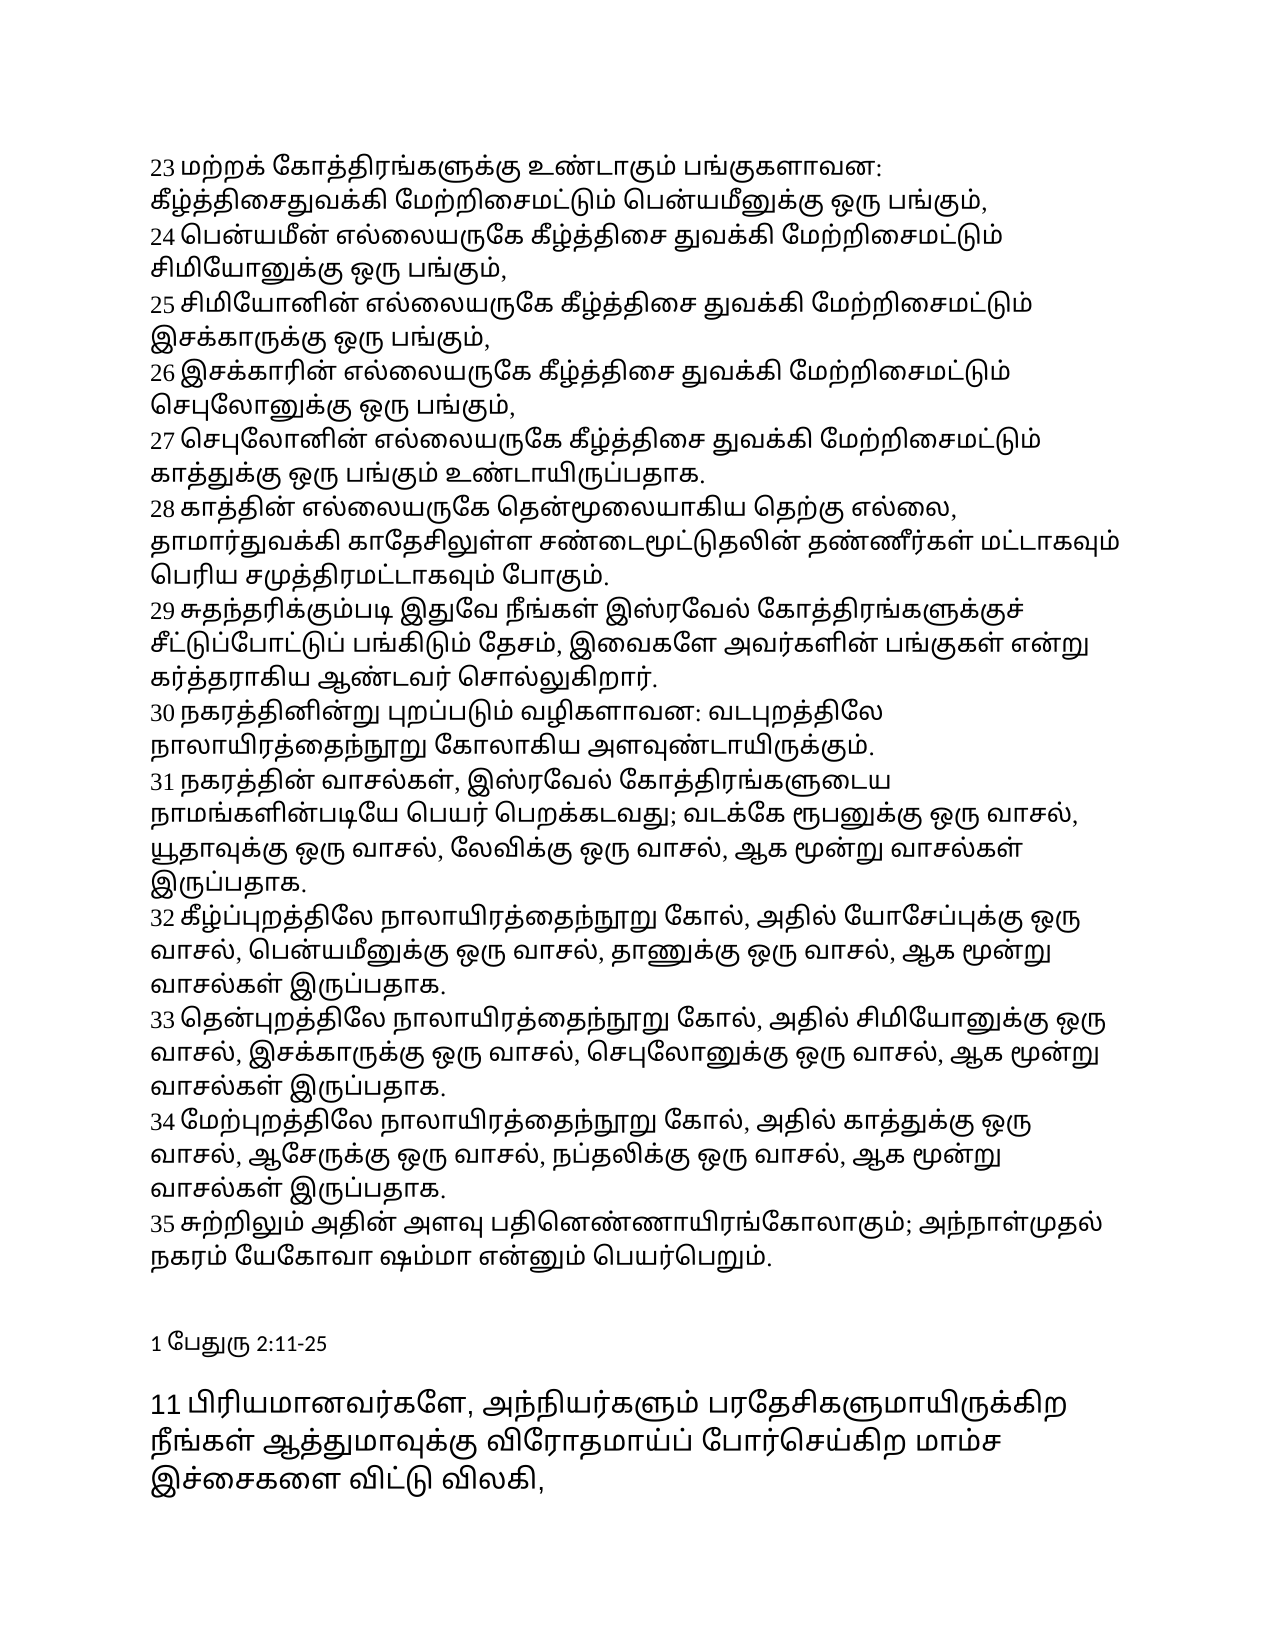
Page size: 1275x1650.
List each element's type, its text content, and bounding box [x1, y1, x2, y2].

text 29சுதந்தரிக்கும்படி இதுவே நீங்கள் இஸ்ரவேல் கோத்திரங்களுக்குச் சீட்டுப்போட்டுப் பங்கிடும் தேசம், இவைகளே அவர்களின் பங்குகள் என்று கர்த்தராகிய ஆண்டவர் சொல்லுகிறார். [150, 593, 1125, 695]
text 24பென்யமீன் எல்லையருகே கீழ்த்திசை துவக்கி மேற்றிசைமட்டும் சிமியோனுக்கு ஒரு பங்கும், [150, 218, 1125, 286]
text 30நகரத்தினின்று புறப்படும் வழிகளாவன: வடபுறத்திலே நாலாயிரத்தைந்நூறு கோலாகிய அளவுண்டாயிருக்கும். [150, 695, 1125, 763]
text 31நகரத்தின் வாசல்கள், இஸ்ரவேல் கோத்திரங்களுடைய நாமங்களின்படியே பெயர் பெறக்கடவது; வடக்கே ரூபனுக்கு ஒரு வாசல், யூதாவுக்கு ஒரு வாசல், லேவிக்கு ஒரு வாசல், ஆக மூன்று வாசல்கள் இருப்பதாக. [150, 763, 1125, 899]
text 25சிமியோனின் எல்லையருகே கீழ்த்திசை துவக்கி மேற்றிசைமட்டும் இசக்காருக்கு ஒரு பங்கும், [150, 286, 1125, 354]
text 11பிரியமானவர்களே, அந்நியர்களும் பரதேசிகளுமாயிருக்கிற நீங்கள் ஆத்துமாவுக்கு விரோதமாய்ப் போர்செய்கிற மாம்ச இச்சைகளை விட்டு விலகி, [150, 1384, 1125, 1499]
text 1 பேதுரு 2:11-25 [150, 1327, 1125, 1358]
text 23மற்றக் கோத்திரங்களுக்கு உண்டாகும் பங்குகளாவன: கீழ்த்திசைதுவக்கி மேற்றிசைமட்டும் பென்யமீனுக்கு ஒரு பங்கும், [150, 150, 1125, 218]
text 34மேற்புறத்திலே நாலாயிரத்தைந்நூறு கோல், அதில் காத்துக்கு ஒரு வாசல், ஆசேருக்கு ஒரு வாசல், நப்தலிக்கு ஒரு வாசல், ஆக மூன்று வாசல்கள் இருப்பதாக. [150, 1104, 1125, 1206]
text 26இசக்காரின் எல்லையருகே கீழ்த்திசை துவக்கி மேற்றிசைமட்டும் செபுலோனுக்கு ஒரு பங்கும், [150, 354, 1125, 422]
text 27செபுலோனின் எல்லையருகே கீழ்த்திசை துவக்கி மேற்றிசைமட்டும் காத்துக்கு ஒரு பங்கும் உண்டாயிருப்பதாக. [150, 422, 1125, 491]
text 32கீழ்ப்புறத்திலே நாலாயிரத்தைந்நூறு கோல், அதில் யோசேப்புக்கு ஒரு வாசல், பென்யமீனுக்கு ஒரு வாசல், தாணுக்கு ஒரு வாசல், ஆக மூன்று வாசல்கள் இருப்பதாக. [150, 899, 1125, 1002]
text 33தென்புறத்திலே நாலாயிரத்தைந்நூறு கோல், அதில் சிமியோனுக்கு ஒரு வாசல், இசக்காருக்கு ஒரு வாசல், செபுலோனுக்கு ஒரு வாசல், ஆக மூன்று வாசல்கள் இருப்பதாக. [150, 1002, 1125, 1104]
text 28காத்தின் எல்லையருகே தென்மூலையாகிய தெற்கு எல்லை, தாமார்துவக்கி காதேசிலுள்ள சண்டைமூட்டுதலின் தண்ணீர்கள் மட்டாகவும் பெரிய சமுத்திரமட்டாகவும் போகும். [150, 491, 1125, 593]
text 35சுற்றிலும் அதின் அளவு பதினெண்ணாயிரங்கோலாகும்; அந்நாள்முதல் நகரம் யேகோவா ஷம்மா என்னும் பெயர்பெறும். [150, 1206, 1125, 1274]
